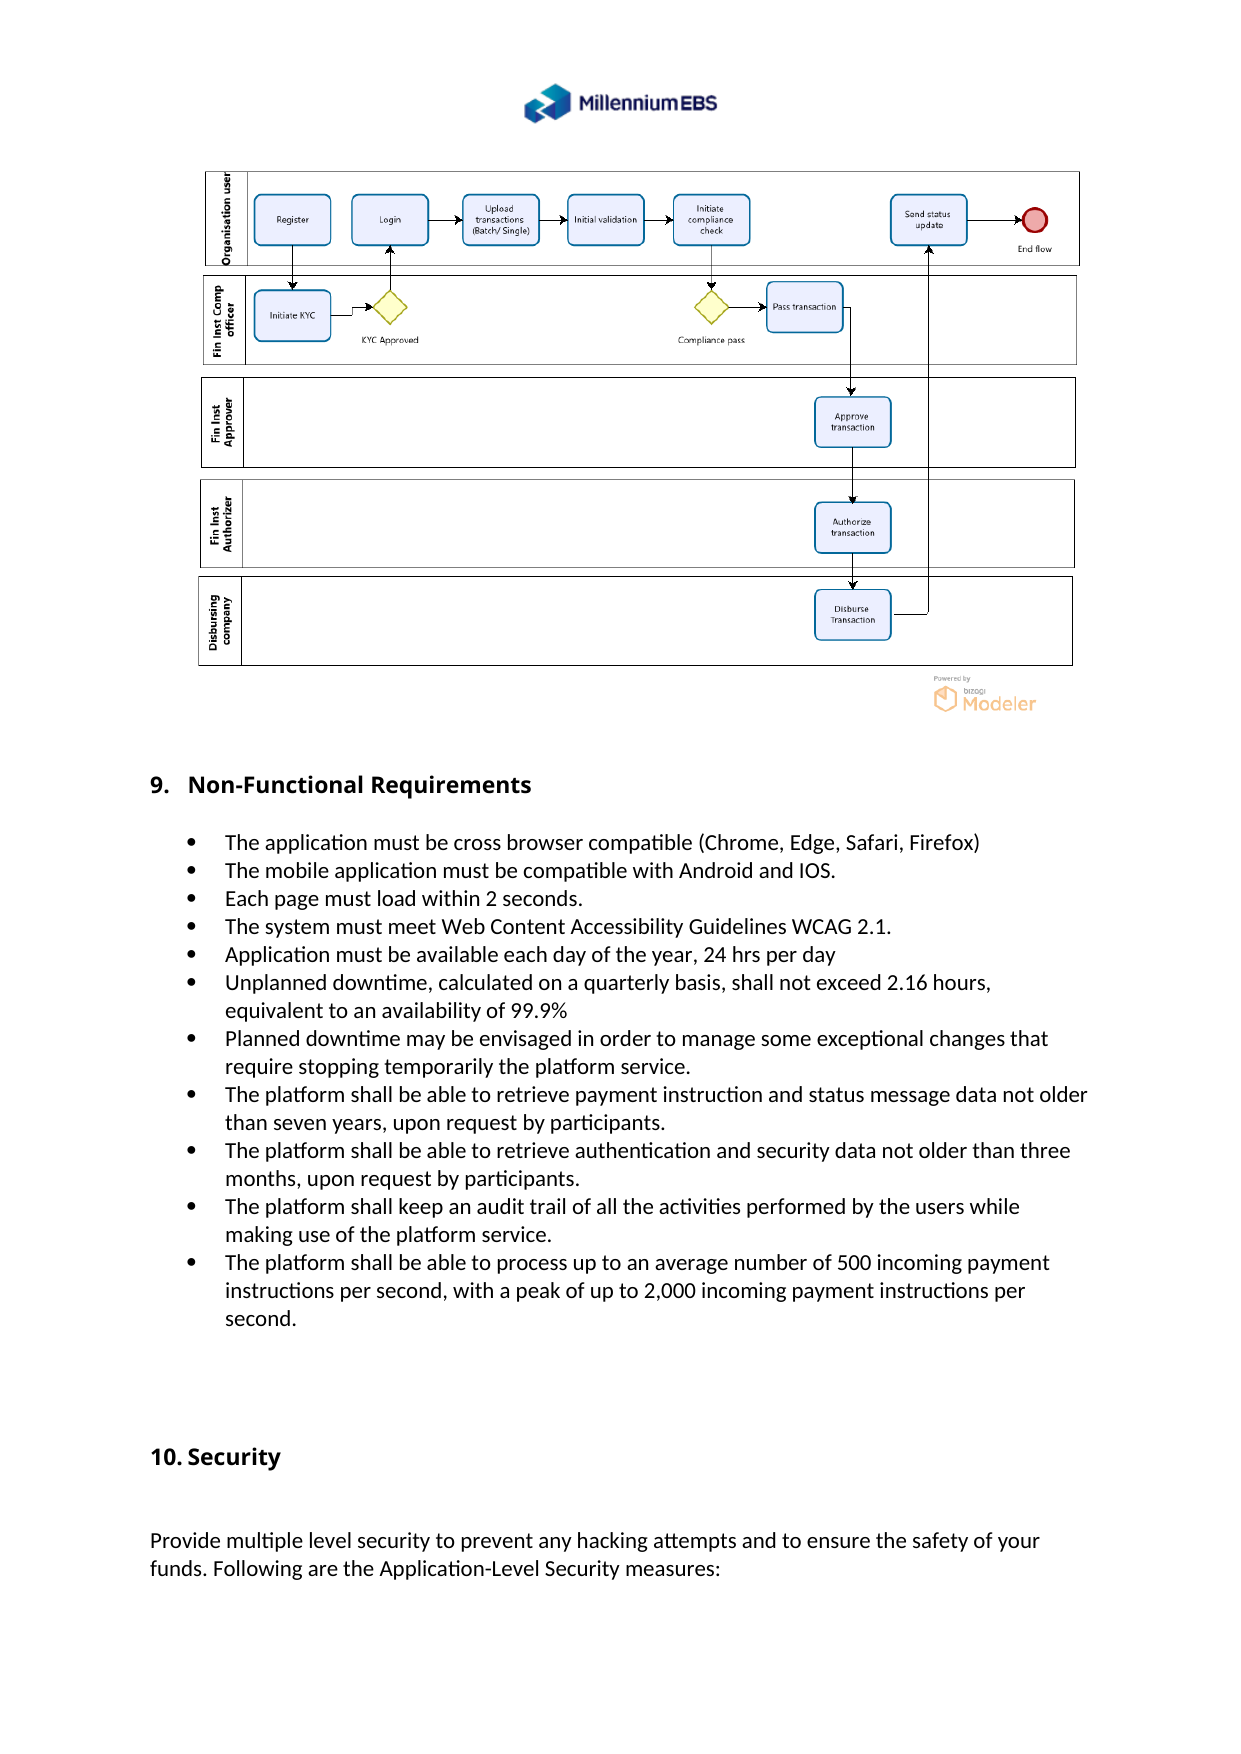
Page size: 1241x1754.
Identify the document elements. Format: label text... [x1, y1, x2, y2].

list Each page must load within 2 seconds. [187, 884, 1090, 912]
list Application must be available each day of the year, 24 hrs per day [187, 940, 1090, 968]
text Provide multiple level security to prevent any hacking attempts and to ensure the safety of your funds. Following are the Application-Level Security measures: [150, 1527, 1090, 1583]
list Planned downtime may be envisaged in order to manage some exceptional changes that require stopping temporarily the platform service. [187, 1024, 1090, 1080]
list The platform shall be able to retrieve payment instruction and status message data not older than seven years, upon request by participants. [187, 1080, 1090, 1136]
subtitle Security [150, 1441, 1090, 1472]
list The mobile application must be compatible with Android and IOS. [187, 856, 1090, 884]
picture [187, 161, 1082, 744]
list Unplanned downtime, calculated on a quarterly basis, shall not exceed 2.16 hours, equivalent to an availability of 99.9% [187, 968, 1090, 1024]
subtitle Non-Functional Requirements [150, 768, 1090, 800]
list The application must be cross browser compatible (Chrome, Edge, Safari, Firefox) [187, 828, 1090, 856]
list The system must meet Web Content Accessibility Guidelines WCAG 2.1. [187, 912, 1090, 940]
picture [514, 73, 726, 134]
list The platform shall keep an audit trail of all the activities performed by the users while making use of the platform service. [187, 1192, 1090, 1248]
list The platform shall be able to process up to an average number of 500 incoming payment instructions per second, with a peak of up to 2,000 incoming payment instructions per second. [187, 1248, 1090, 1332]
list The platform shall be able to retrieve authentication and security data not older than three months, upon request by participants. [187, 1136, 1090, 1192]
